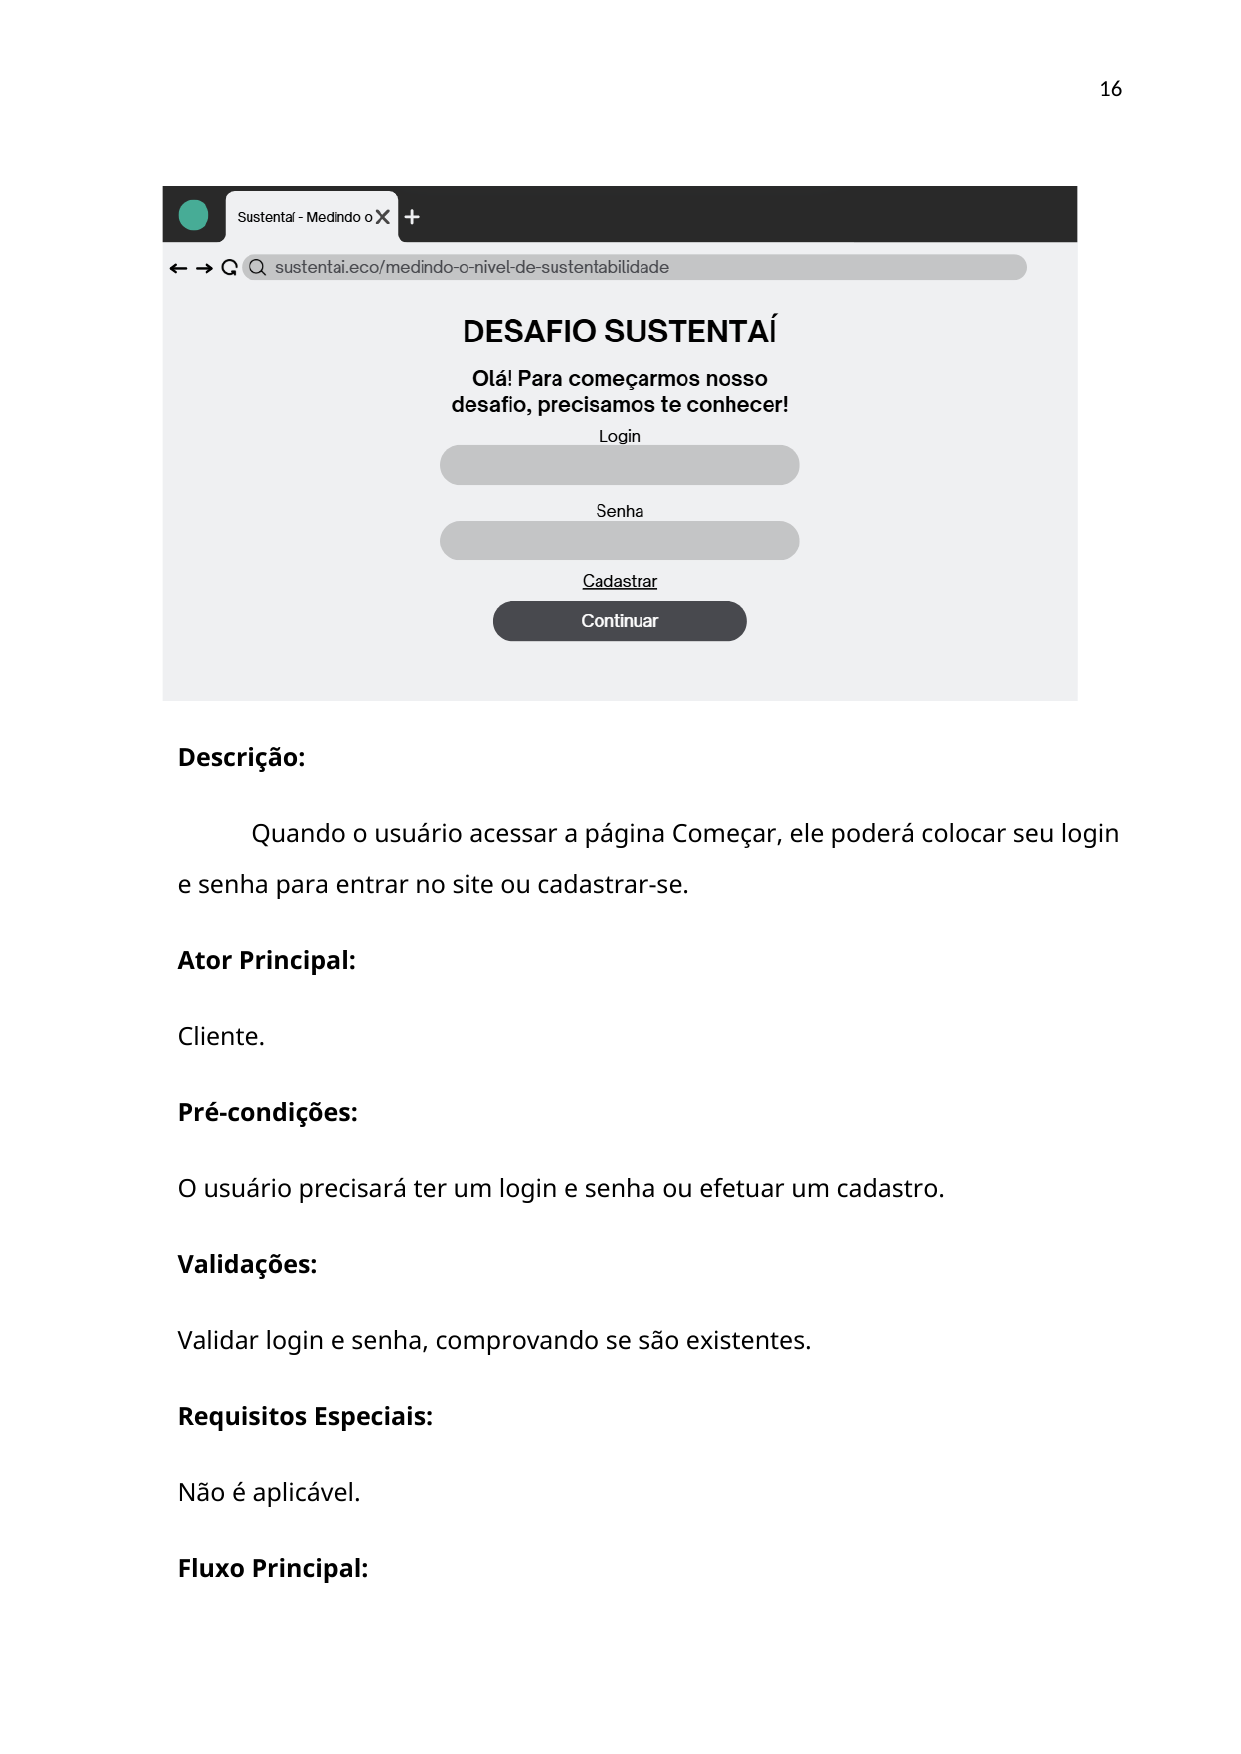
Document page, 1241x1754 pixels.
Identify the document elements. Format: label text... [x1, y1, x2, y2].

text Fluxo Principal: [177, 1551, 1122, 1585]
picture [162, 186, 1078, 701]
text Descrição: [177, 739, 1122, 773]
text Pré-condições: [177, 1095, 1122, 1129]
text Quando o usuário acessar a página Começar, ele poderá colocar seu login e senha para entrar no site ou cadastrar-se. [177, 816, 1122, 901]
text O usuário precisará ter um login e senha ou efetuar um cadastro. [177, 1171, 1122, 1205]
text Cliente. [177, 1019, 1122, 1053]
text Validar login e senha, comprovando se são existentes. [177, 1323, 1122, 1357]
text Ator Principal: [177, 943, 1122, 977]
text Não é aplicável. [177, 1475, 1122, 1509]
text Validações: [177, 1247, 1122, 1281]
text Requisitos Especiais: [177, 1399, 1122, 1433]
